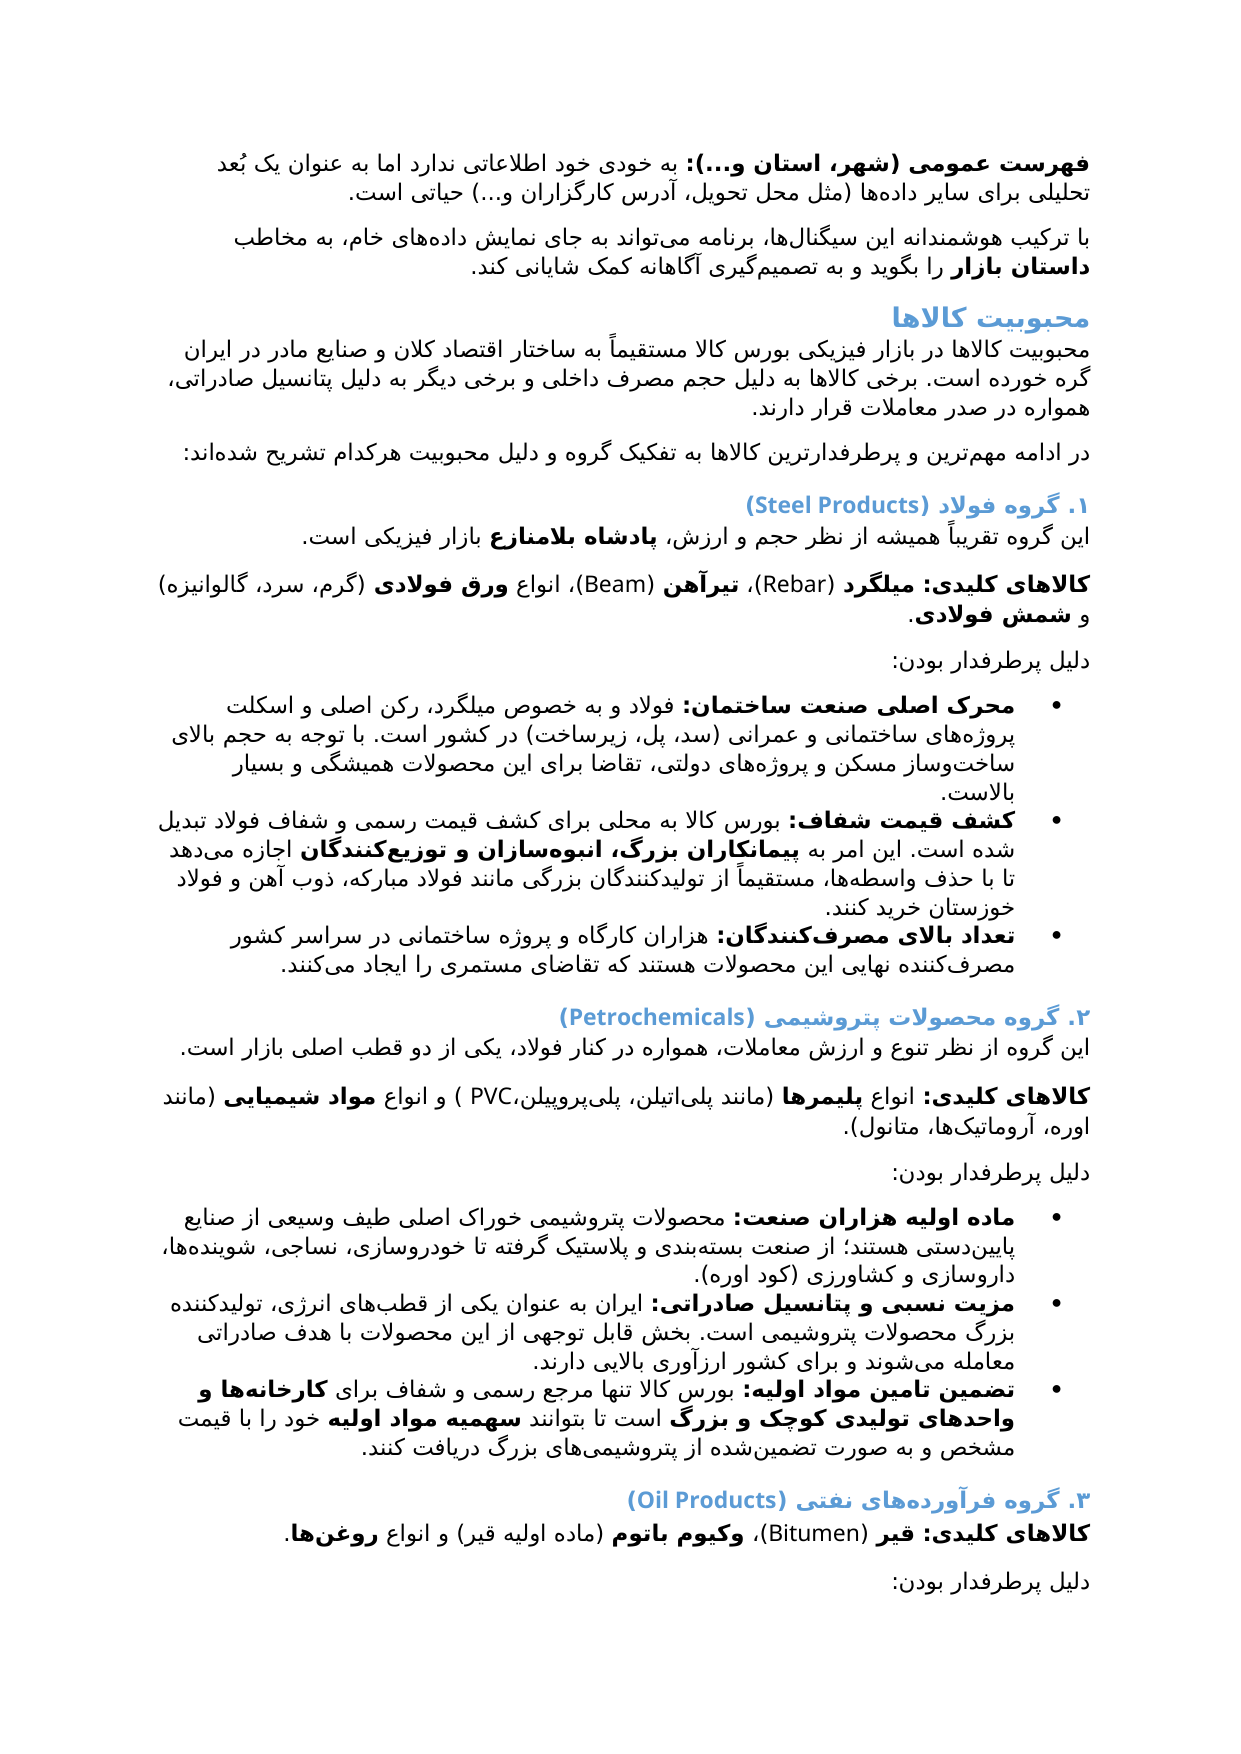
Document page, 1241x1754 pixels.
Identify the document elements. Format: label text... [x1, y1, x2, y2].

subtitle محبوبیت کالاها [150, 302, 1090, 334]
text کالاهای کلیدی: قیر (Bitumen)، وکیوم باتوم (ماده اولیه قیر) و انواع روغن‌ها. [150, 1517, 1090, 1549]
subtitle ۱. گروه فولاد (Steel Products) [150, 489, 1090, 520]
text این گروه از نظر تنوع و ارزش معاملات، همواره در کنار فولاد، یکی از دو قطب اصلی بازار است. [150, 1034, 1090, 1061]
text محبوبیت کالاها در بازار فیزیکی بورس کالا مستقیماً به ساختار اقتصاد کلان و صنایع مادر در ایران گره خورده است. برخی کالاها به دلیل حجم مصرف داخلی و برخی دیگر به دلیل پتانسیل صادراتی، همواره در صدر معاملات قرار دارند. [150, 337, 1090, 421]
subtitle ۳. گروه فرآورده‌های نفتی (Oil Products) [150, 1484, 1090, 1515]
text دلیل پرطرفدار بودن: [150, 1159, 1090, 1185]
text دلیل پرطرفدار بودن: [150, 1568, 1090, 1594]
text این گروه تقریباً همیشه از نظر حجم و ارزش، پادشاه بلامنازع بازار فیزیکی است. [150, 523, 1090, 549]
text در ادامه مهم‌ترین و پرطرفدارترین کالاها به تفکیک گروه و دلیل محبوبیت هرکدام تشریح شده‌اند: [150, 439, 1090, 466]
list محرک اصلی صنعت ساختمان: فولاد و به خصوص میلگرد، رکن اصلی و اسکلت پروژه‌های ساختمانی و عمرانی (سد، پل، زیرساخت) در کشور است. با توجه به حجم بالای ساخت‌وساز مسکن و پروژه‌های دولتی، تقاضا برای این محصولات همیشگی و بسیار بالاست. [150, 692, 1053, 805]
list مزیت نسبی و پتانسیل صادراتی: ایران به عنوان یکی از قطب‌های انرژی، تولیدکننده بزرگ محصولات پتروشیمی است. بخش قابل توجهی از این محصولات با هدف صادراتی معامله می‌شوند و برای کشور ارزآوری بالایی دارند. [150, 1290, 1053, 1374]
text کالاهای کلیدی: انواع پلیمرها (مانند پلی‌اتیلن، پلی‌پروپیلن،PVC ) و انواع مواد شیمیایی (مانند اوره، آروماتیک‌ها، متانول). [150, 1080, 1090, 1140]
text با ترکیب هوشمندانه این سیگنال‌ها، برنامه می‌تواند به جای نمایش داده‌های خام، به مخاطب داستان بازار را بگوید و به تصمیم‌گیری آگاهانه کمک شایانی کند. [150, 224, 1090, 279]
subtitle ۲. گروه محصولات پتروشیمی (Petrochemicals) [150, 1001, 1090, 1032]
list تعداد بالای مصرف‌کنندگان: هزاران کارگاه و پروژه ساختمانی در سراسر کشور مصرف‌کننده نهایی این محصولات هستند که تقاضای مستمری را ایجاد می‌کنند. [150, 922, 1053, 978]
text دلیل پرطرفدار بودن: [150, 647, 1090, 674]
list کشف قیمت شفاف: بورس کالا به محلی برای کشف قیمت رسمی و شفاف فولاد تبدیل شده است. این امر به پیمانکاران بزرگ، انبوه‌سازان و توزیع‌کنندگان اجازه می‌دهد تا با حذف واسطه‌ها، مستقیماً از تولیدکنندگان بزرگی مانند فولاد مبارکه، ذوب آهن و فولاد خوزستان خرید کنند. [150, 807, 1053, 920]
text کالاهای کلیدی: میلگرد (Rebar)، تیرآهن (Beam)، انواع ورق فولادی (گرم، سرد، گالوانیزه) و شمش فولادی. [150, 568, 1090, 628]
list ماده اولیه هزاران صنعت: محصولات پتروشیمی خوراک اصلی طیف وسیعی از صنایع پایین‌دستی هستند؛ از صنعت بسته‌بندی و پلاستیک گرفته تا خودروسازی، نساجی، شوینده‌ها، داروسازی و کشاورزی (کود اوره). [150, 1204, 1053, 1288]
list تضمین تامین مواد اولیه: بورس کالا تنها مرجع رسمی و شفاف برای کارخانه‌ها و واحدهای تولیدی کوچک و بزرگ است تا بتوانند سهمیه مواد اولیه خود را با قیمت مشخص و به صورت تضمین‌شده از پتروشیمی‌های بزرگ دریافت کنند. [150, 1377, 1053, 1461]
